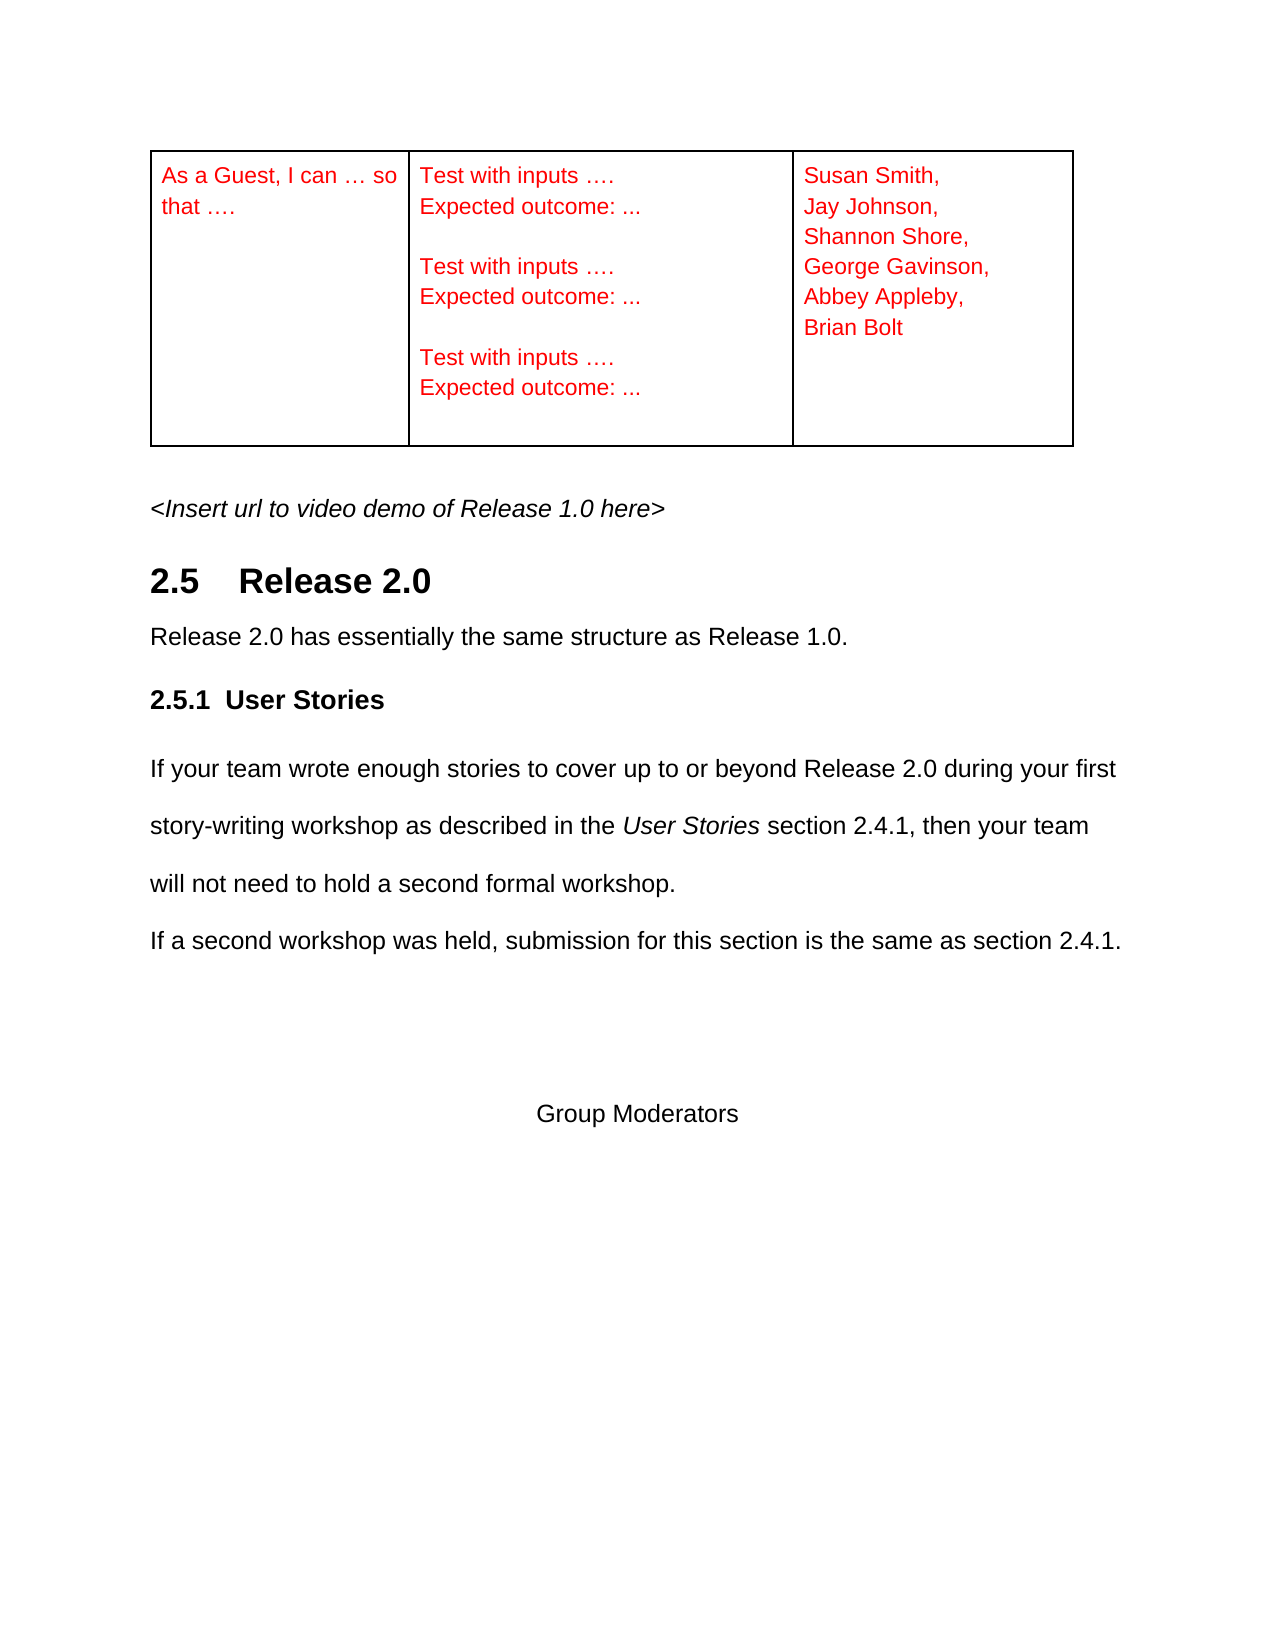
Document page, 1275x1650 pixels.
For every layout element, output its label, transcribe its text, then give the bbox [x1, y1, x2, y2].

table_cell As a Guest, I can … so that …. [152, 152, 408, 445]
text If your team wrote enough stories to cover up to or beyond Release 2.0 during your first story-writing workshop as described in the User Stories section 2.4.1, then your team will not need to hold a second formal workshop. [150, 754, 1125, 898]
text Release 2.0 has essentially the same structure as Release 1.0. [150, 622, 1125, 651]
text Group Moderators [150, 1099, 1125, 1128]
subtitle 2.5.1 User Stories [150, 684, 1125, 715]
text If a second workshop was held, submission for this section is the same as section 2.4.1. [150, 926, 1125, 955]
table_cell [410, 152, 792, 445]
text <Insert url to video demo of Release 1.0 here> [150, 494, 1125, 523]
subtitle 2.5 Release 2.0 [150, 560, 1125, 601]
table_cell Susan Smith, Jay Johnson, Shannon Shore, George Gavinson, Abbey Appleby, Brian Bolt [794, 152, 1072, 445]
